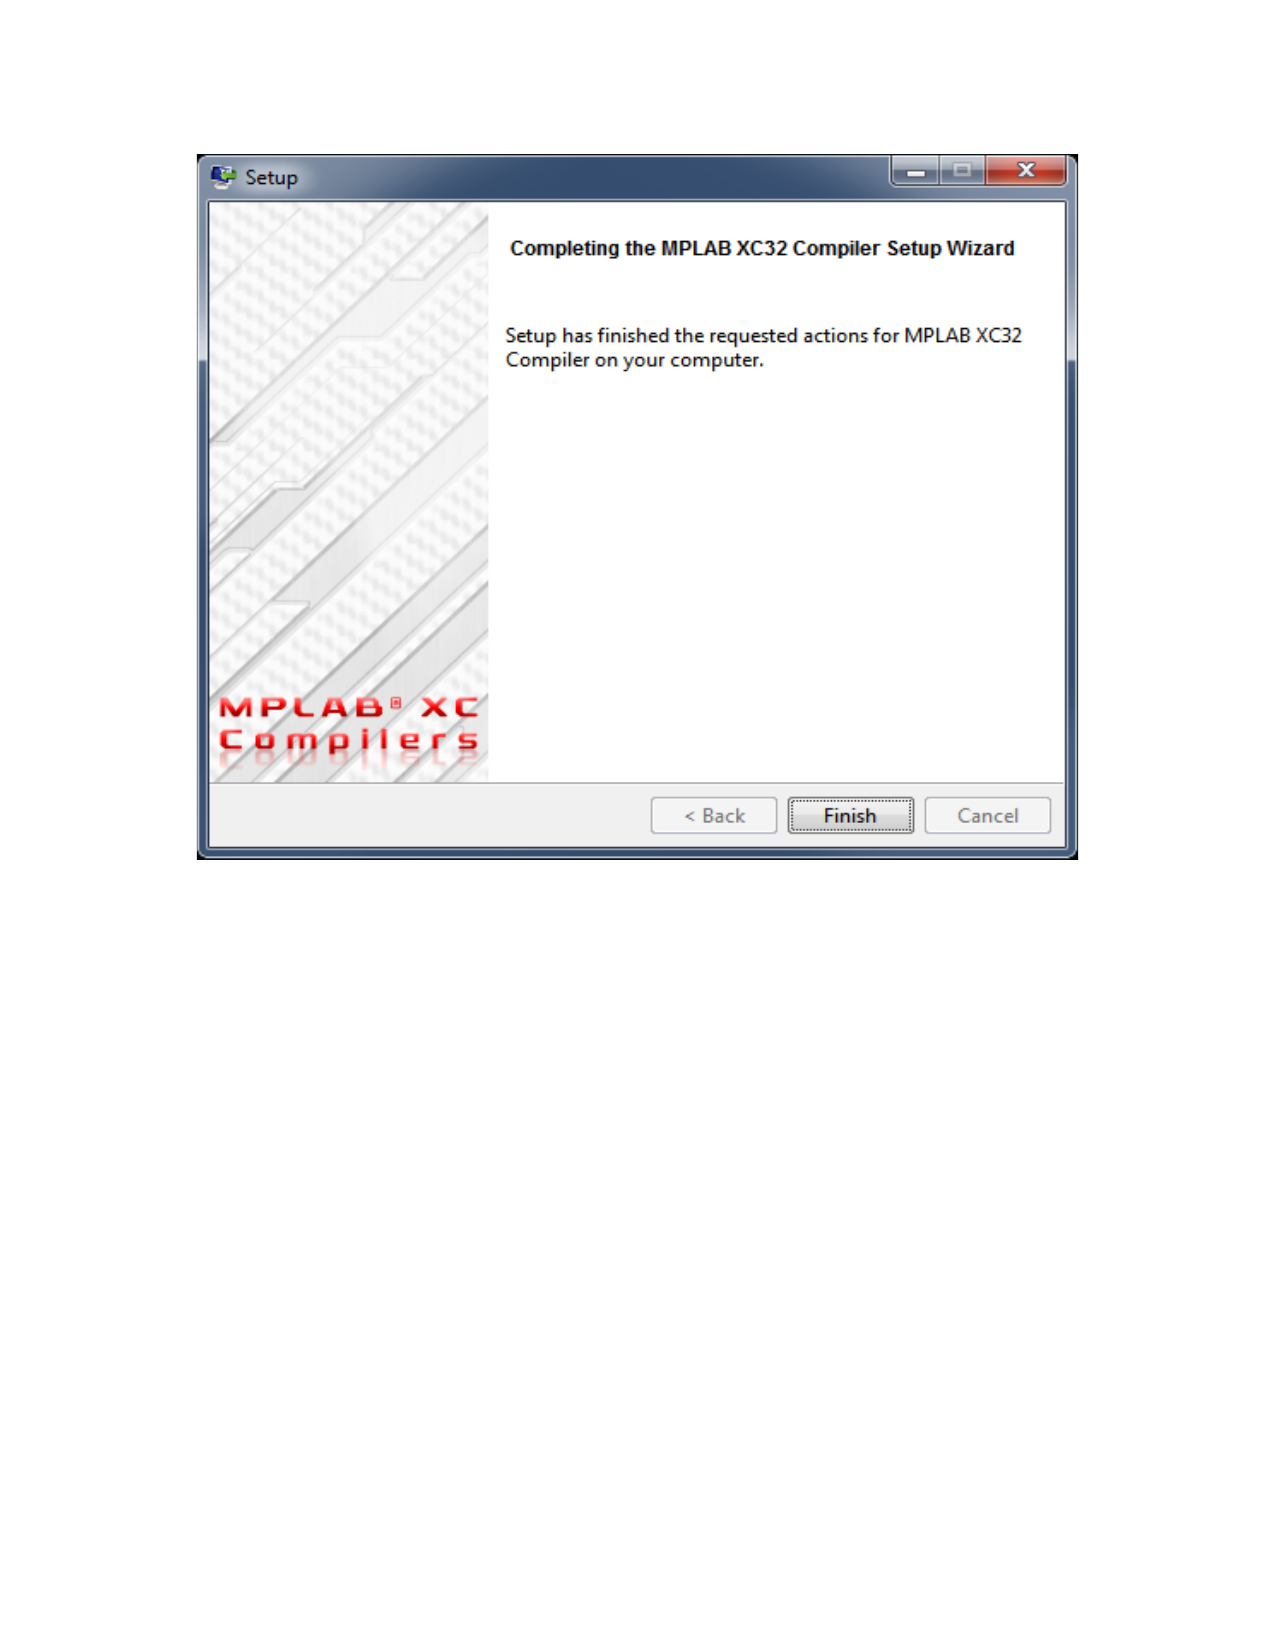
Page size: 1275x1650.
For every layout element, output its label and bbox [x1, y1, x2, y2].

picture [196, 154, 1079, 860]
